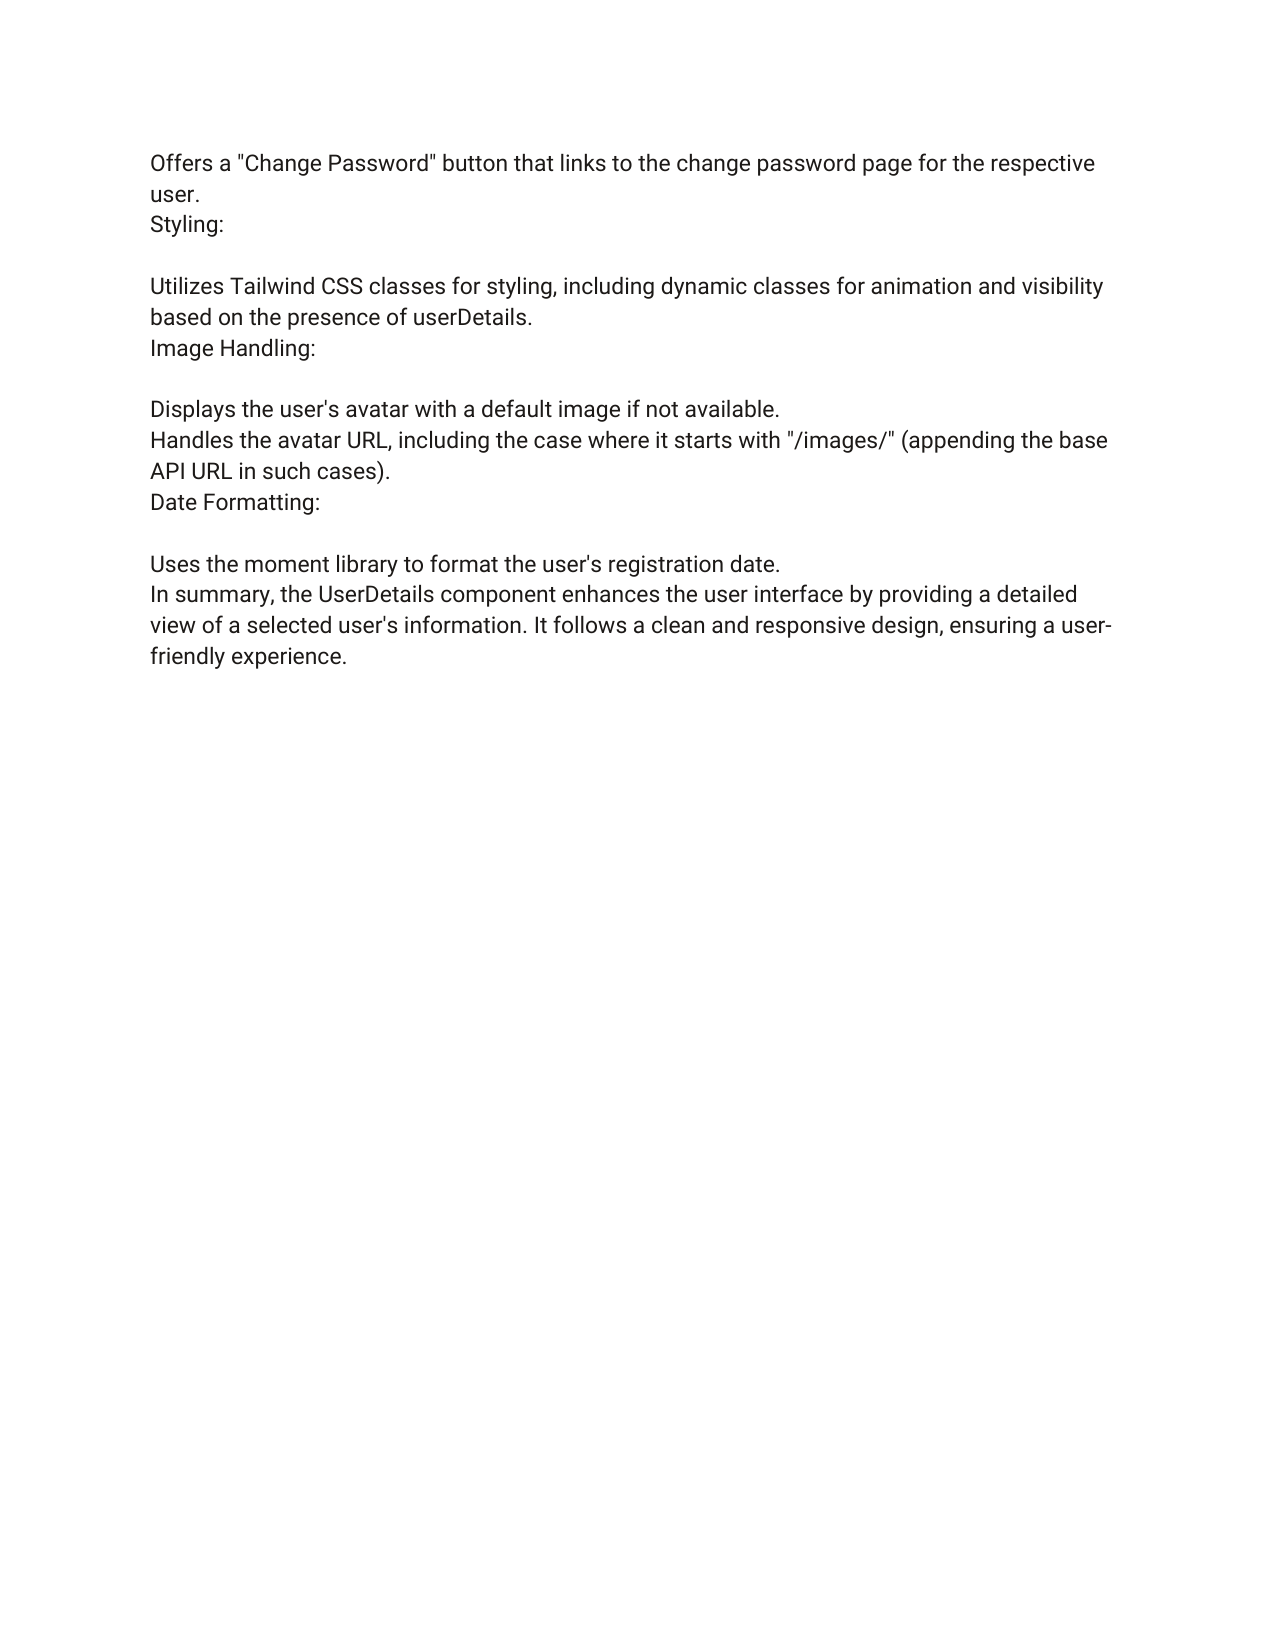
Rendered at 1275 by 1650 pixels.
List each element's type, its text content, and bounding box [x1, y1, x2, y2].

text Uses the moment library to format the user's registration date. [150, 551, 1125, 578]
text Date Formatting: [150, 489, 1125, 516]
text In summary, the UserDetails component enhances the user interface by providing a detailed view of a selected user's information. It follows a clean and responsive design, ensuring a user-friendly experience. [150, 582, 1125, 670]
text Offers a "Change Password" button that links to the change password page for the respective user. [150, 150, 1125, 208]
text Styling: [150, 212, 1125, 238]
text Utilizes Tailwind CSS classes for styling, including dynamic classes for animation and visibility based on the presence of userDetails. [150, 273, 1125, 331]
text Handles the avatar URL, including the case where it starts with "/images/" (appending the base API URL in such cases). [150, 427, 1125, 485]
text Image Handling: [150, 335, 1125, 362]
text Displays the user's avatar with a default image if not available. [150, 397, 1125, 423]
